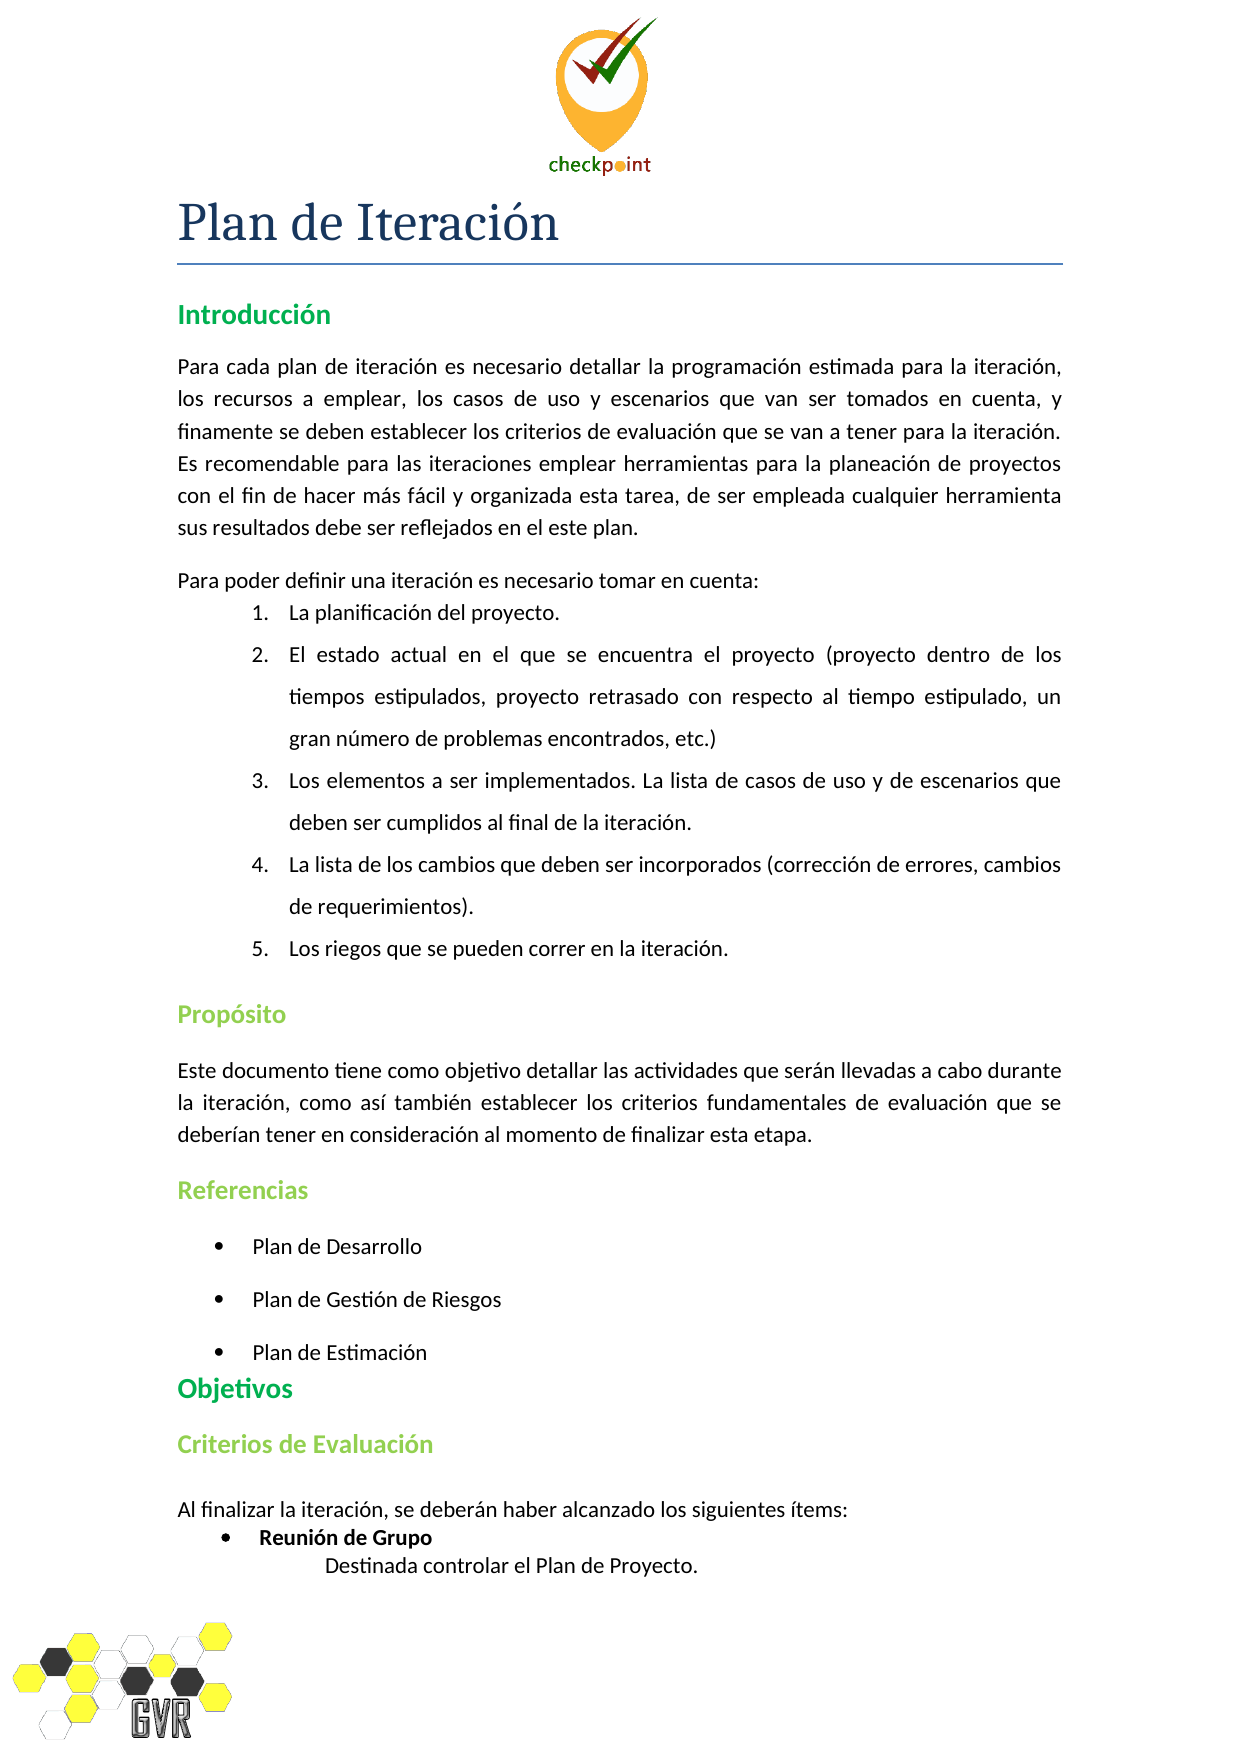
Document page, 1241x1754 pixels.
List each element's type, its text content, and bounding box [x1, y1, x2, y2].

text La lista de los cambios que deben ser incorporados (corrección de errores, cambios de requerimientos). [251, 850, 1063, 920]
text Para cada plan de iteración es necesario detallar la programación estimada para la iteración, los recursos a emplear, los casos de uso y escenarios que van ser tomados en cuenta, y finamente se deben establecer los criterios de evaluación que se van a tener para la iteración. Es recomendable para las iteraciones emplear herramientas para la planeación de proyectos con el fin de hacer más fácil y organizada esta tarea, de ser empleada cualquier herramienta sus resultados debe ser reflejados en el este plan. [177, 352, 1063, 541]
text Este documento tiene como objetivo detallar las actividades que serán llevadas a cabo durante la iteración, como así también establecer los criterios fundamentales de evaluación que se deberían tener en consideración al momento de finalizar esta etapa. [177, 1056, 1063, 1148]
text El estado actual en el que se encuentra el proyecto (proyecto dentro de los tiempos estipulados, proyecto retrasado con respecto al tiempo estipulado, un gran número de problemas encontrados, etc.) [251, 641, 1063, 752]
list Plan de Desarrollo [215, 1232, 1063, 1260]
list Plan de Gestión de Riesgos [215, 1285, 1063, 1313]
text Los riegos que se pueden correr en la iteración. [251, 934, 1063, 962]
text Objetivos [177, 1370, 1063, 1406]
text Para poder definir una iteración es necesario tomar en cuenta: [177, 566, 1063, 594]
list Plan de Estimación [215, 1338, 1063, 1366]
text La planificación del proyecto. [251, 598, 1063, 627]
text Propósito [177, 997, 1063, 1030]
text Referencias [177, 1173, 1063, 1206]
list Reunión de Grupo [222, 1523, 1063, 1551]
text Criterios de Evaluación [177, 1427, 1063, 1460]
text Destinada controlar el Plan de Proyecto. [325, 1551, 1063, 1579]
picture [539, 14, 665, 188]
text Al finalizar la iteración, se deberán haber alcanzado los siguientes ítems: [177, 1495, 1063, 1523]
text Los elementos a ser implementados. La lista de casos de uso y de escenarios que deben ser cumplidos al final de la iteración. [251, 766, 1063, 836]
picture [5, 1622, 239, 1741]
text Introducción [177, 296, 1063, 332]
